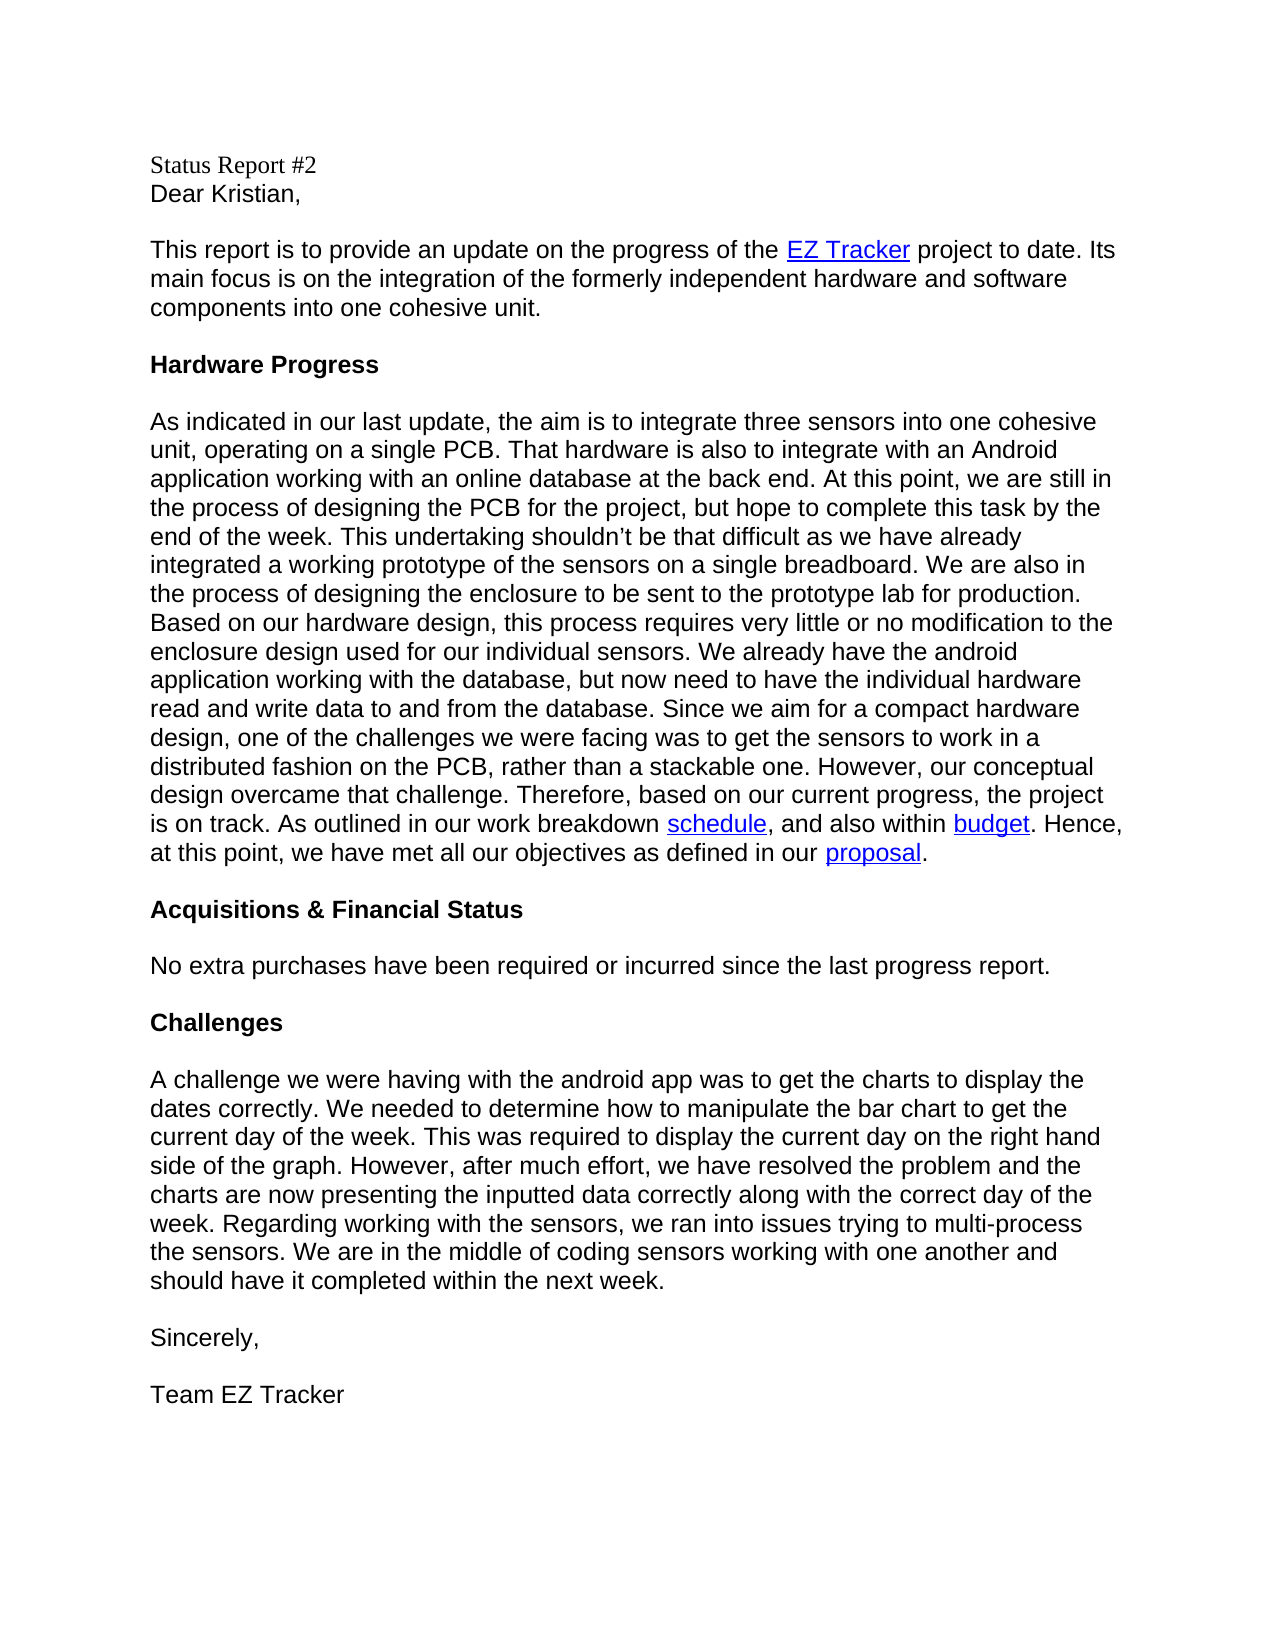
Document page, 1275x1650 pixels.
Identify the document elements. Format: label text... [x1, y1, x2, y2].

text Status Report #2 [150, 150, 1125, 179]
text No extra purchases have been required or incurred since the last progress report. [150, 951, 1125, 980]
text Team EZ Tracker [150, 1380, 1125, 1408]
text Acquisitions & Financial Status [150, 894, 1125, 923]
text Challenges [150, 1008, 1125, 1037]
text Sincerely, [150, 1323, 1125, 1352]
text Hardware Progress [150, 350, 1125, 378]
text As indicated in our last update, the aim is to integrate three sensors into one cohesive unit, operating on a single PCB. That hardware is also to integrate with an Android application working with an online database at the back end. At this point, we are still in the process of designing the PCB for the project, but hope to complete this task by the end of the week. This undertaking shouldn’t be that difficult as we have already integrated a working prototype of the sensors on a single breadboard. We are also in the process of designing the enclosure to be sent to the prototype lab for production. Based on our hardware design, this process requires very little or no modification to the enclosure design used for our individual sensors. We already have the android application working with the database, but now need to have the individual hardware read and write data to and from the database. Since we aim for a compact hardware design, one of the challenges we were facing was to get the sensors to work in a distributed fashion on the PCB, rather than a stackable one. However, our conceptual design overcame that challenge. Therefore, based on our current progress, the project is on track. As outlined in our work breakdown schedule, and also within budget. Hence, at this point, we have met all our objectives as defined in our proposal. [150, 407, 1125, 867]
text Dear Kristian, [150, 179, 1125, 207]
text This report is to provide an update on the progress of the EZ Tracker project to date. Its main focus is on the integration of the formerly independent hardware and software components into one cohesive unit. [150, 236, 1125, 322]
text A challenge we were having with the android app was to get the charts to display the dates correctly. We needed to determine how to manipulate the bar chart to get the current day of the week. This was required to display the current day on the right hand side of the graph. However, after much effort, we have resolved the problem and the charts are now presenting the inputted data correctly along with the correct day of the week. Regarding working with the sensors, we ran into issues trying to multi-process the sensors. We are in the middle of coding sensors working with one another and should have it completed within the next week. [150, 1065, 1125, 1295]
